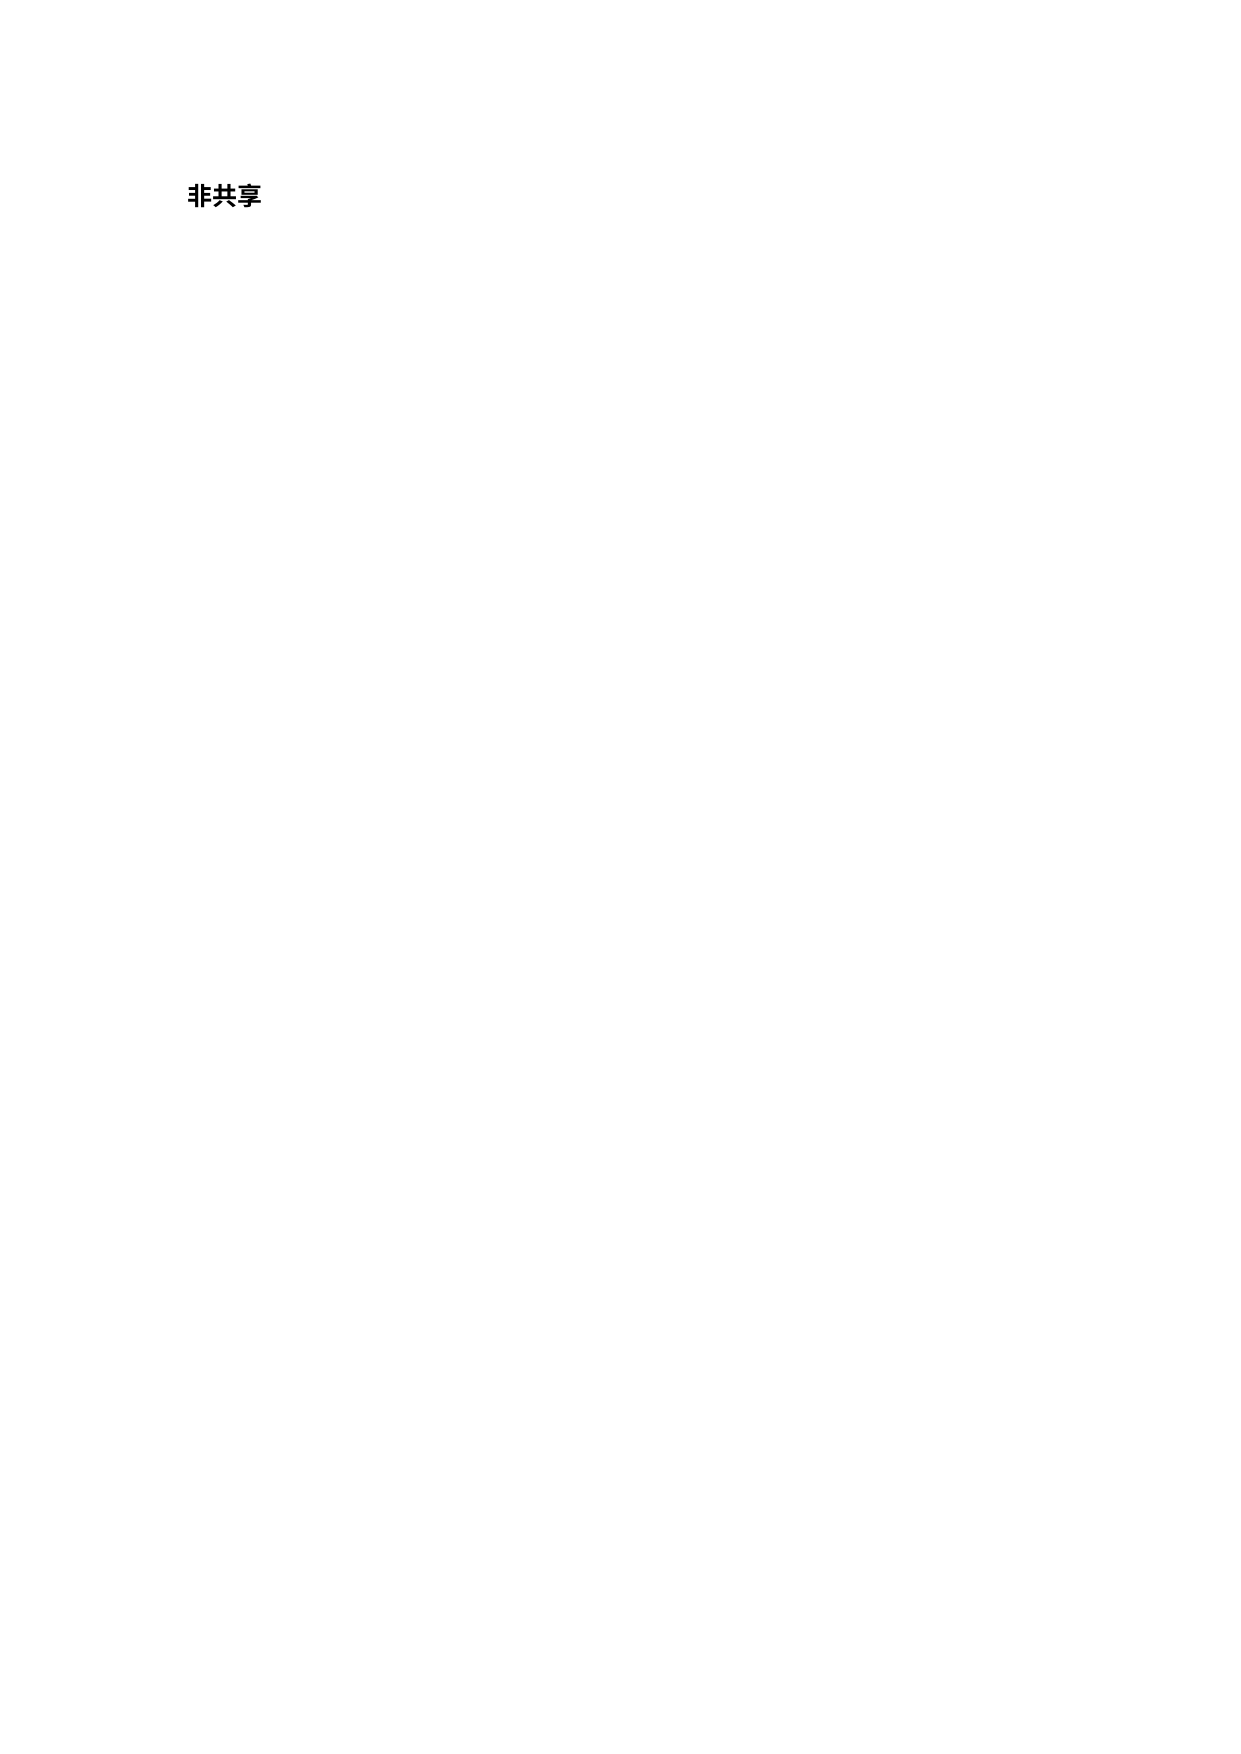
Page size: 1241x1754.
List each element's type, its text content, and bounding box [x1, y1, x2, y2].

subtitle 非共享 [187, 162, 1053, 227]
